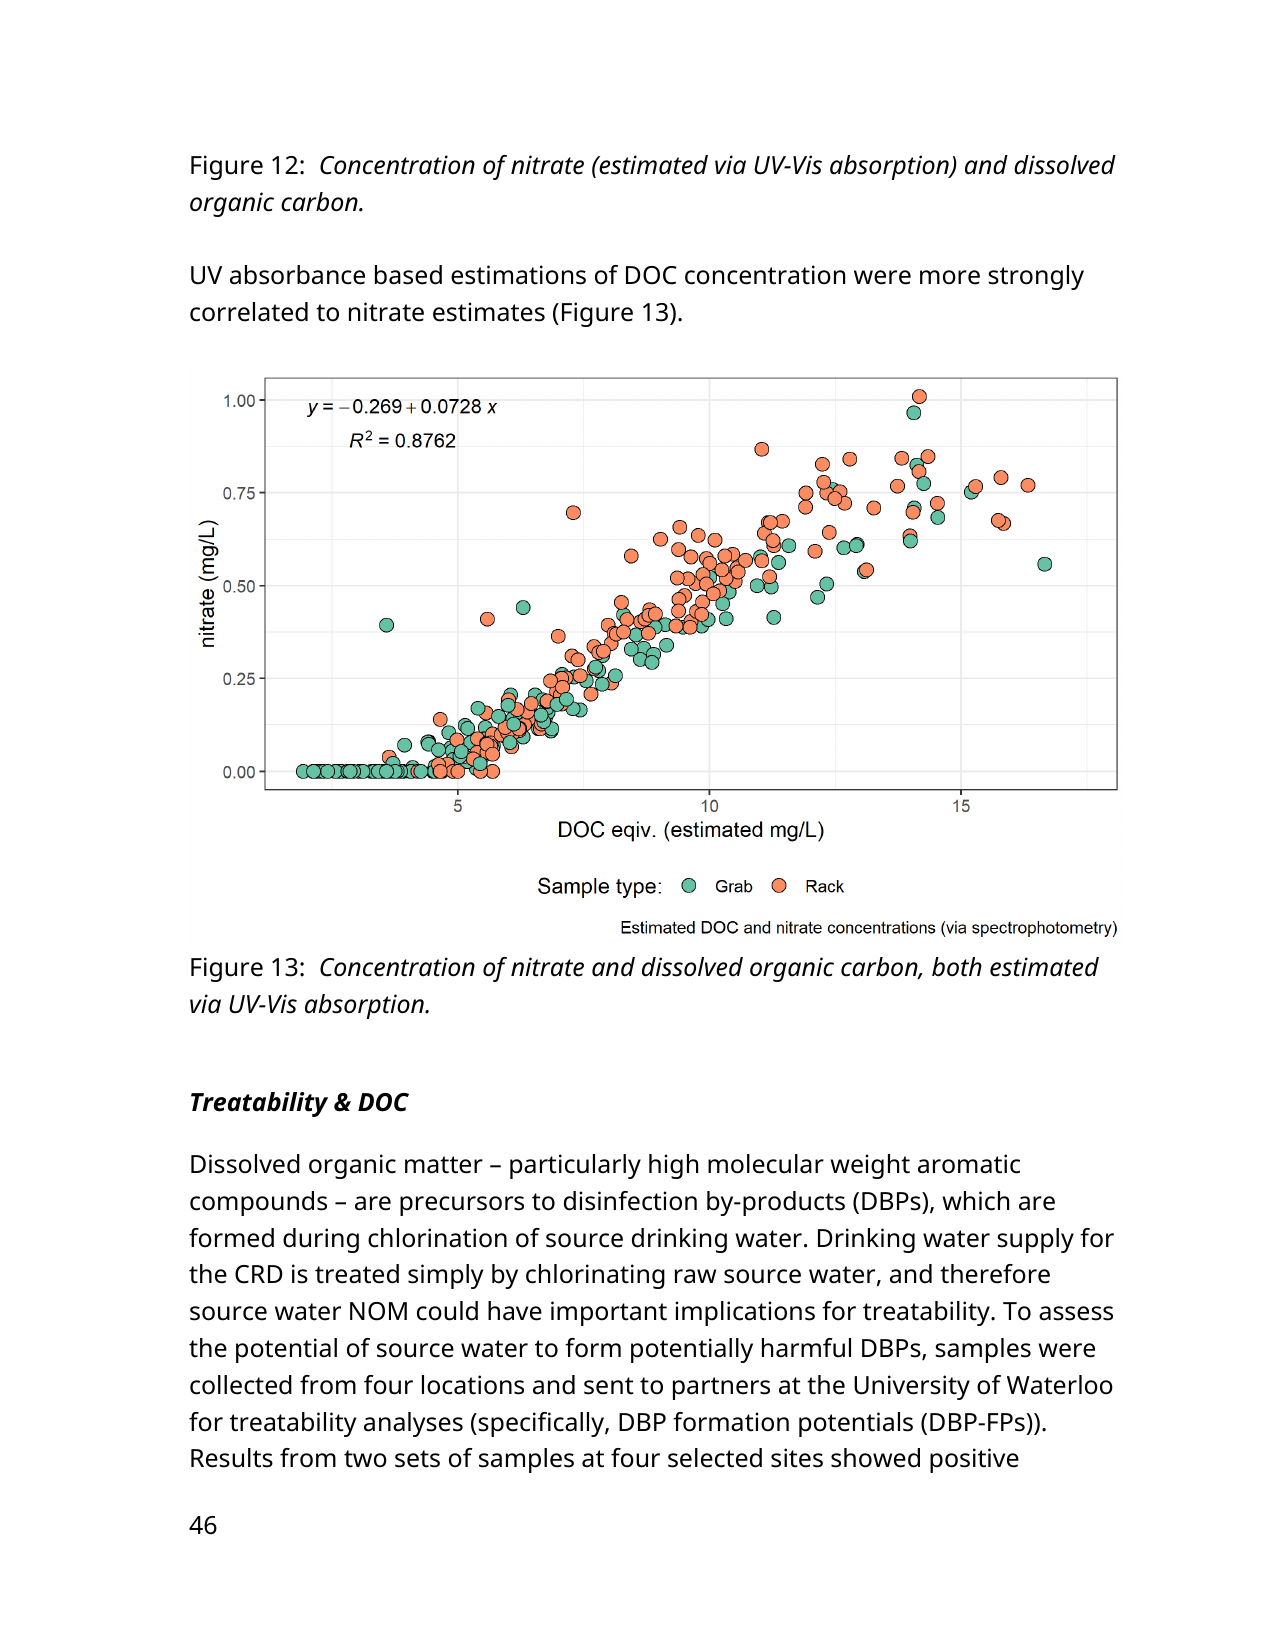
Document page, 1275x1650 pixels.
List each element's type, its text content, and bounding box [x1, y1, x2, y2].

subtitle Treatability & DOC [189, 1085, 1127, 1119]
picture [188, 368, 1127, 947]
text UV absorbance based estimations of DOC concentration were more strongly correlated to nitrate estimates (Figure 13). [189, 258, 1127, 329]
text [189, 1147, 1127, 1475]
text Figure 13: Concentration of nitrate and dissolved organic carbon, both estimated via UV-Vis absorption. [189, 950, 1127, 1021]
text Figure 12: Concentration of nitrate (estimated via UV-Vis absorption) and dissolved organic carbon. [189, 148, 1127, 218]
